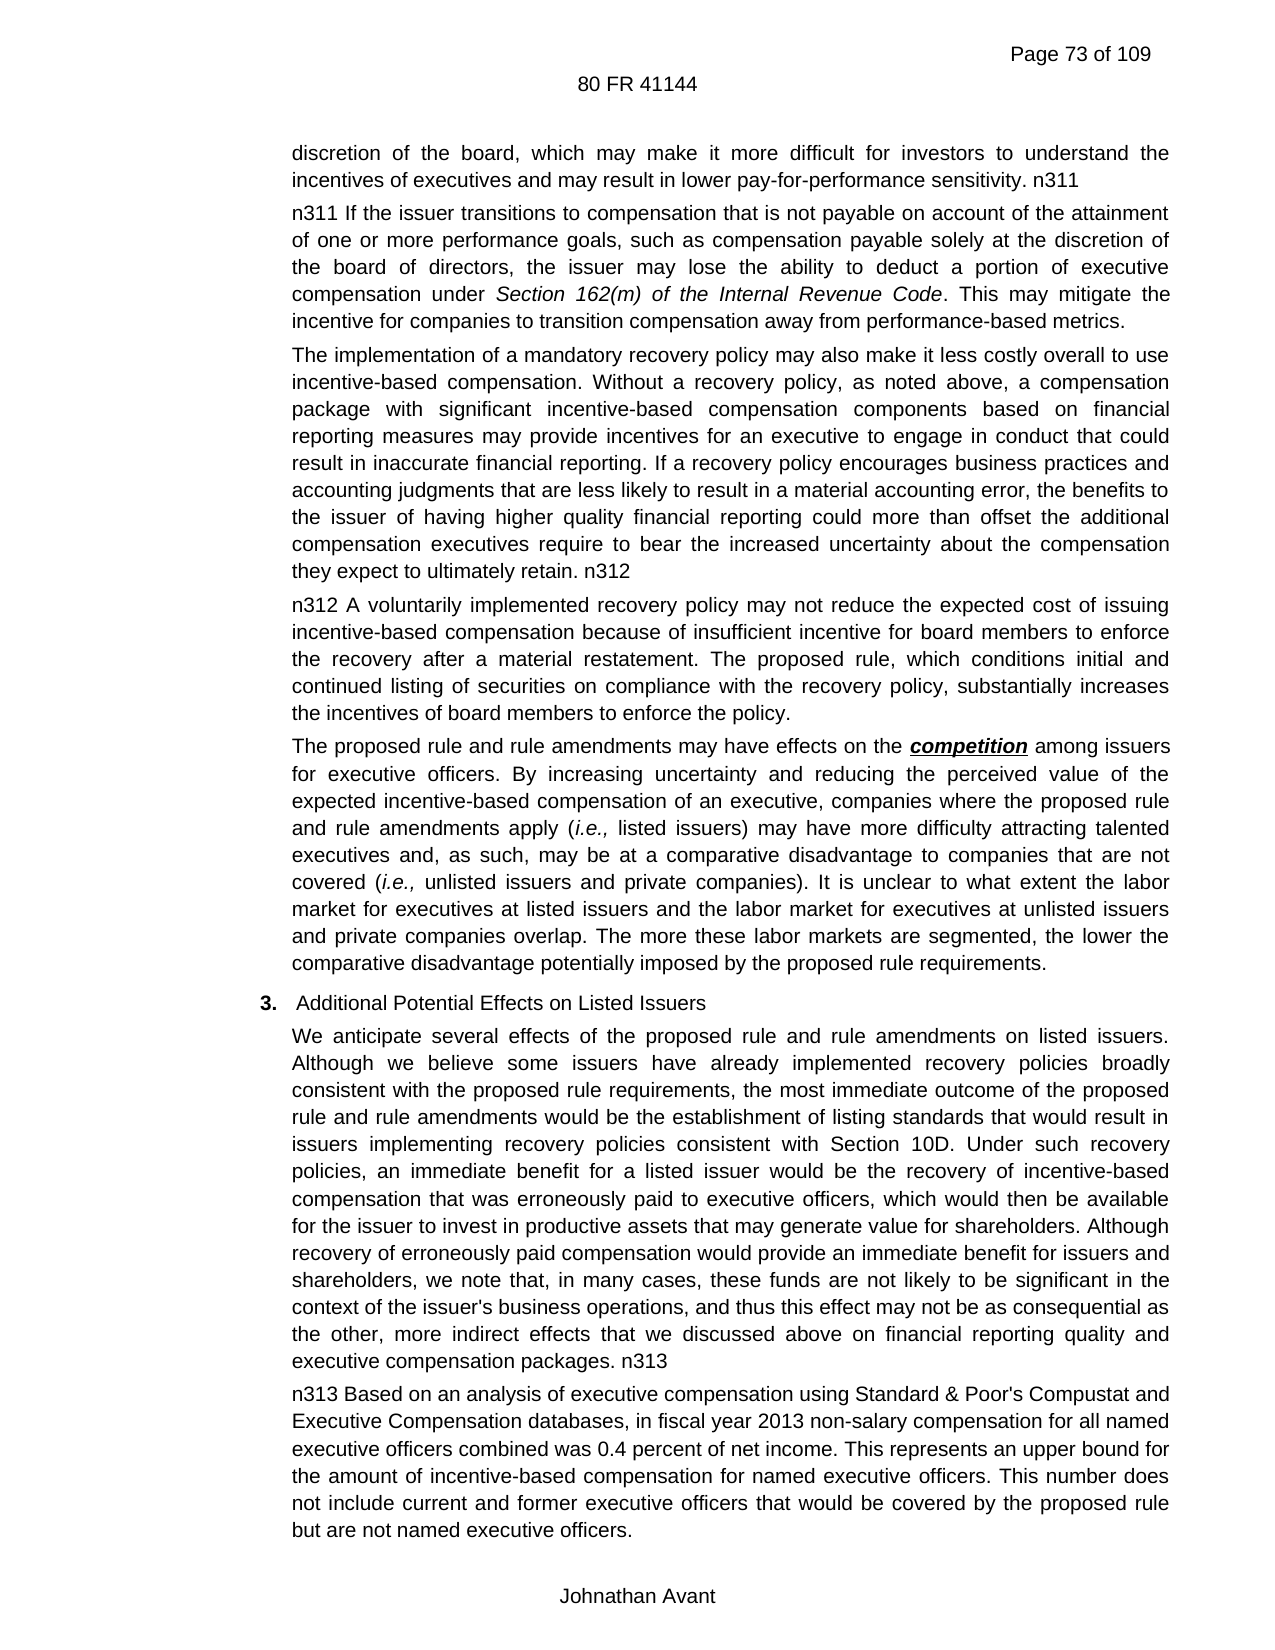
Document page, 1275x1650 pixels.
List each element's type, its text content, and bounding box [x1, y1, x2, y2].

list Additional Potential Effects on Listed Issuers [254, 987, 1171, 1014]
text n311 If the issuer transitions to compensation that is not payable on account of the attainment of one or more performance goals, such as compensation payable solely at the discretion of the board of directors, the issuer may lose the ability to deduct a portion of executive compensation under Section 162(m) of the Internal Revenue Code. This may mitigate the incentive for companies to transition compensation away from performance-based metrics. [292, 198, 1171, 333]
text The implementation of a mandatory recovery policy may also make it less costly overall to use incentive-based compensation. Without a recovery policy, as noted above, a compensation package with significant incentive-based compensation components based on financial reporting measures may provide incentives for an executive to engage in conduct that could result in inaccurate financial reporting. If a recovery policy encourages business practices and accounting judgments that are less likely to result in a material accounting error, the benefits to the issuer of having higher quality financial reporting could more than offset the additional compensation executives require to bear the increased uncertainty about the compensation they expect to ultimately retain. n312 [292, 339, 1171, 583]
text n312 A voluntarily implemented recovery policy may not reduce the expected cost of issuing incentive-based compensation because of insufficient incentive for board members to enforce the recovery after a material restatement. The proposed rule, which conditions initial and continued listing of securities on compliance with the recovery policy, substantially increases the incentives of board members to enforce the policy. [292, 589, 1171, 725]
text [292, 137, 1171, 192]
text n313 Based on an analysis of executive compensation using Standard & Poor's Compustat and Executive Compensation databases, in fiscal year 2013 non-salary compensation for all named executive officers combined was 0.4 percent of net income. This represents an upper bound for the amount of incentive-based compensation for named executive officers. This number does not include current and former executive officers that would be covered by the proposed rule but are not named executive officers. [292, 1379, 1171, 1542]
text We anticipate several effects of the proposed rule and rule amendments on listed issuers. Although we believe some issuers have already implemented recovery policies broadly consistent with the proposed rule requirements, the most immediate outcome of the proposed rule and rule amendments would be the establishment of listing standards that would result in issuers implementing recovery policies consistent with Section 10D. Under such recovery policies, an immediate benefit for a listed issuer would be the recovery of incentive-based compensation that was erroneously paid to executive officers, which would then be available for the issuer to invest in productive assets that may generate value for shareholders. Although recovery of erroneously paid compensation would provide an immediate benefit for issuers and shareholders, we note that, in many cases, these funds are not likely to be significant in the context of the issuer's business operations, and thus this effect may not be as consequential as the other, more indirect effects that we discussed above on financial reporting quality and executive compensation packages. n313 [292, 1021, 1171, 1373]
text The proposed rule and rule amendments may have effects on the competition among issuers for executive officers. By increasing uncertainty and reducing the perceived value of the expected incentive-based compensation of an executive, companies where the proposed rule and rule amendments apply (i.e., listed issuers) may have more difficulty attracting talented executives and, as such, may be at a comparative disadvantage to companies that are not covered (i.e., unlisted issuers and private companies). It is unclear to what extent the labor market for executives at listed issuers and the labor market for executives at unlisted issuers and private companies overlap. The more these labor markets are segmented, the lower the comparative disadvantage potentially imposed by the proposed rule requirements. [292, 731, 1171, 975]
